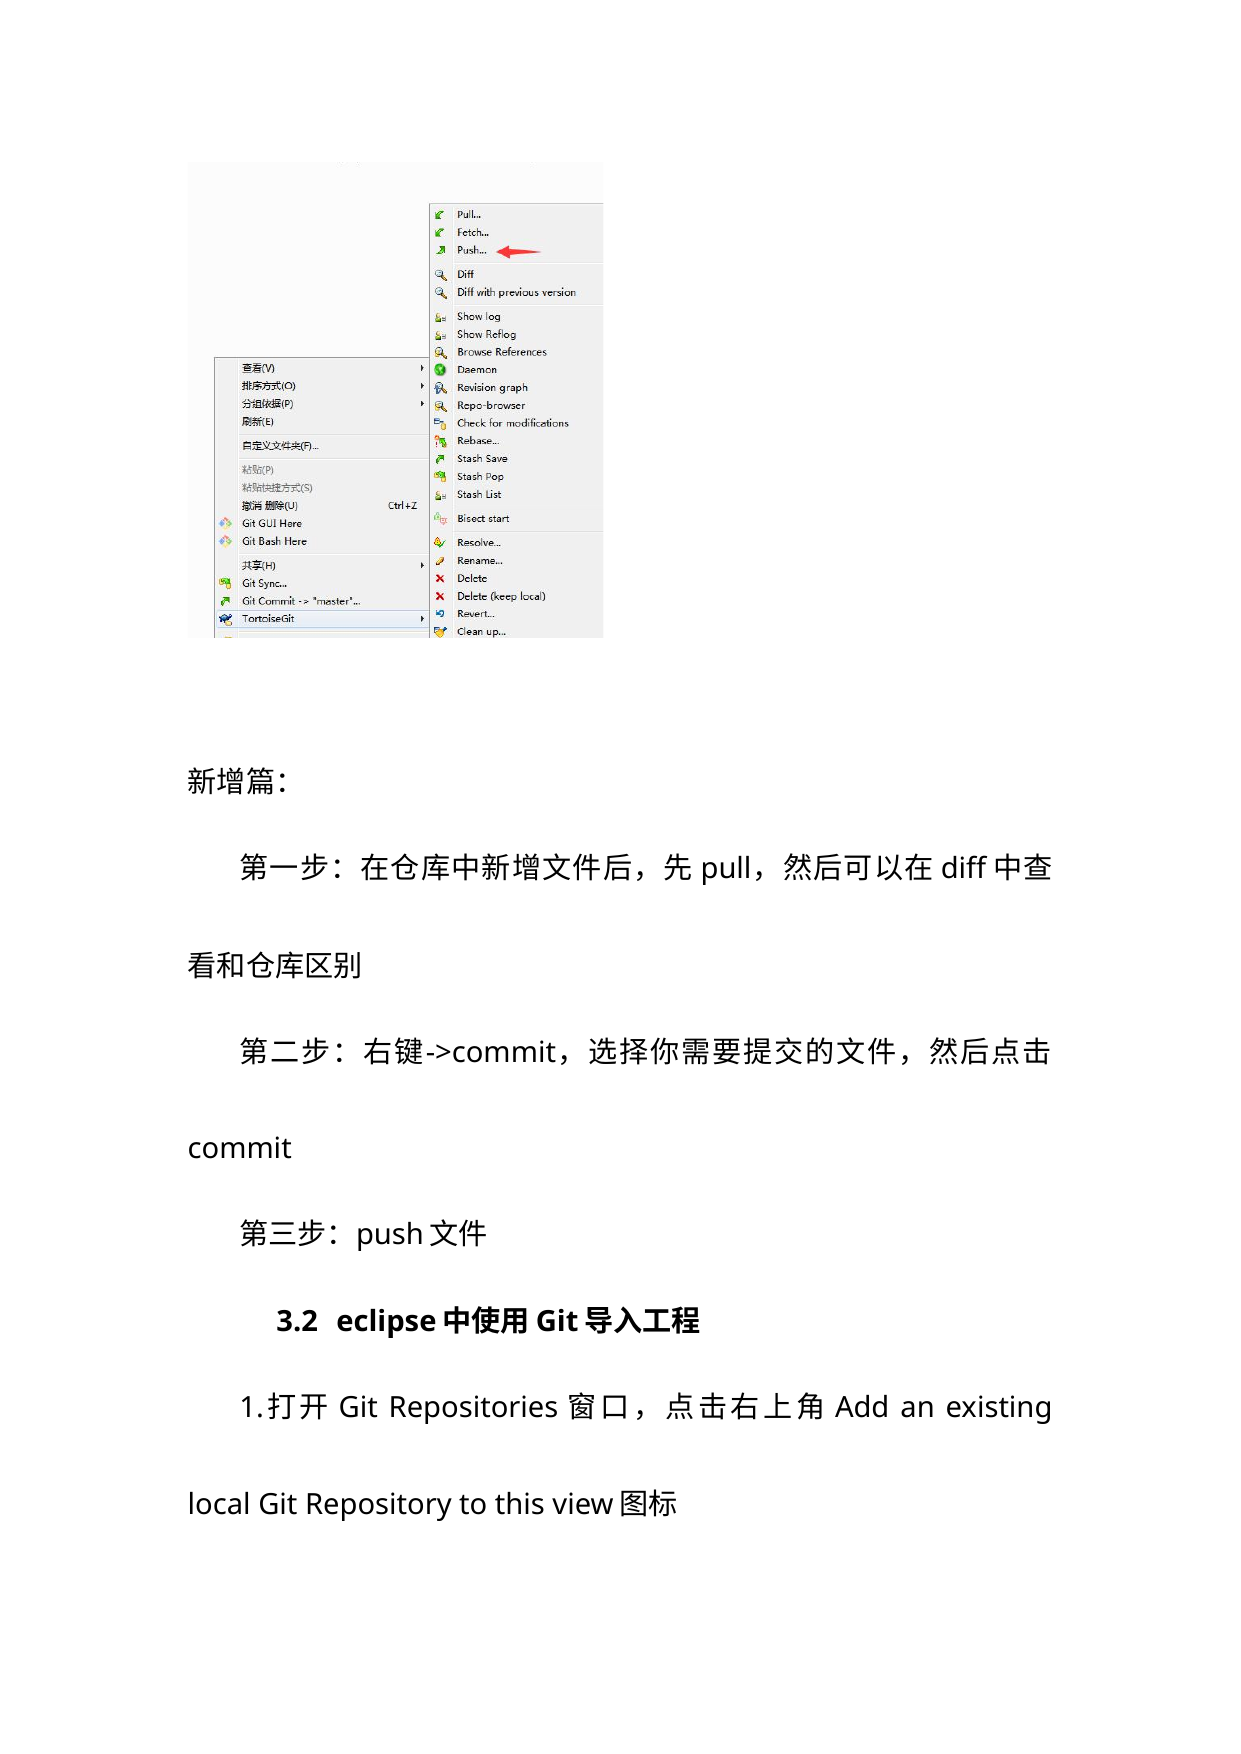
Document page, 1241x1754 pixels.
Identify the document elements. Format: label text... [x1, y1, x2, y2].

text 第二步：右键->commit，选择你需要提交的文件，然后点击commit [187, 1017, 1053, 1180]
subtitle eclipse中使用Git导入工程 [276, 1286, 1053, 1351]
picture [187, 162, 604, 638]
text 新增篇： [187, 748, 1053, 813]
text 第三步：push文件 [187, 1200, 1053, 1265]
text 1.打开Git Repositories窗口，点击右上角Add an existing local Git Repository to this view图标 [187, 1372, 1053, 1534]
text 第一步：在仓库中新增文件后，先pull，然后可以在diff中查看和仓库区别 [187, 834, 1053, 996]
